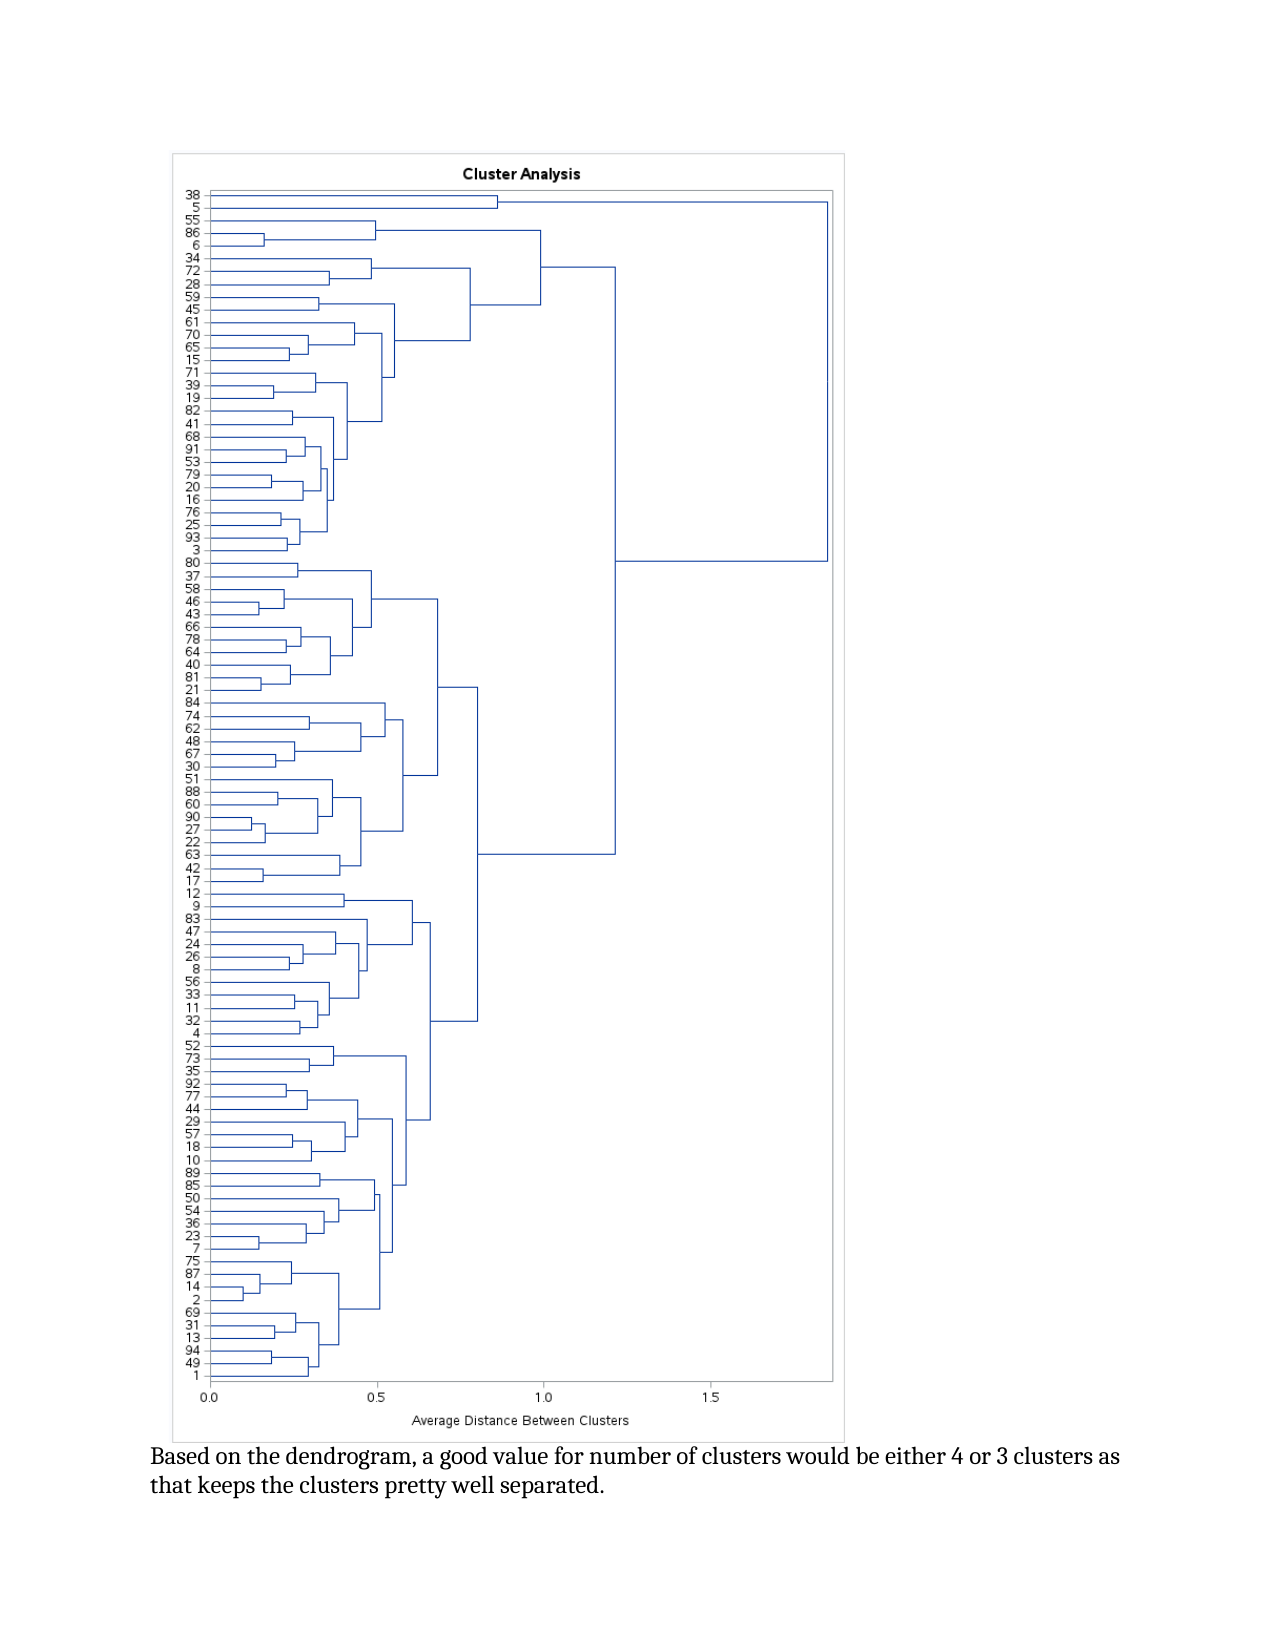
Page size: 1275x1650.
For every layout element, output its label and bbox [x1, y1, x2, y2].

picture [168, 150, 846, 1443]
text [150, 150, 1125, 1500]
